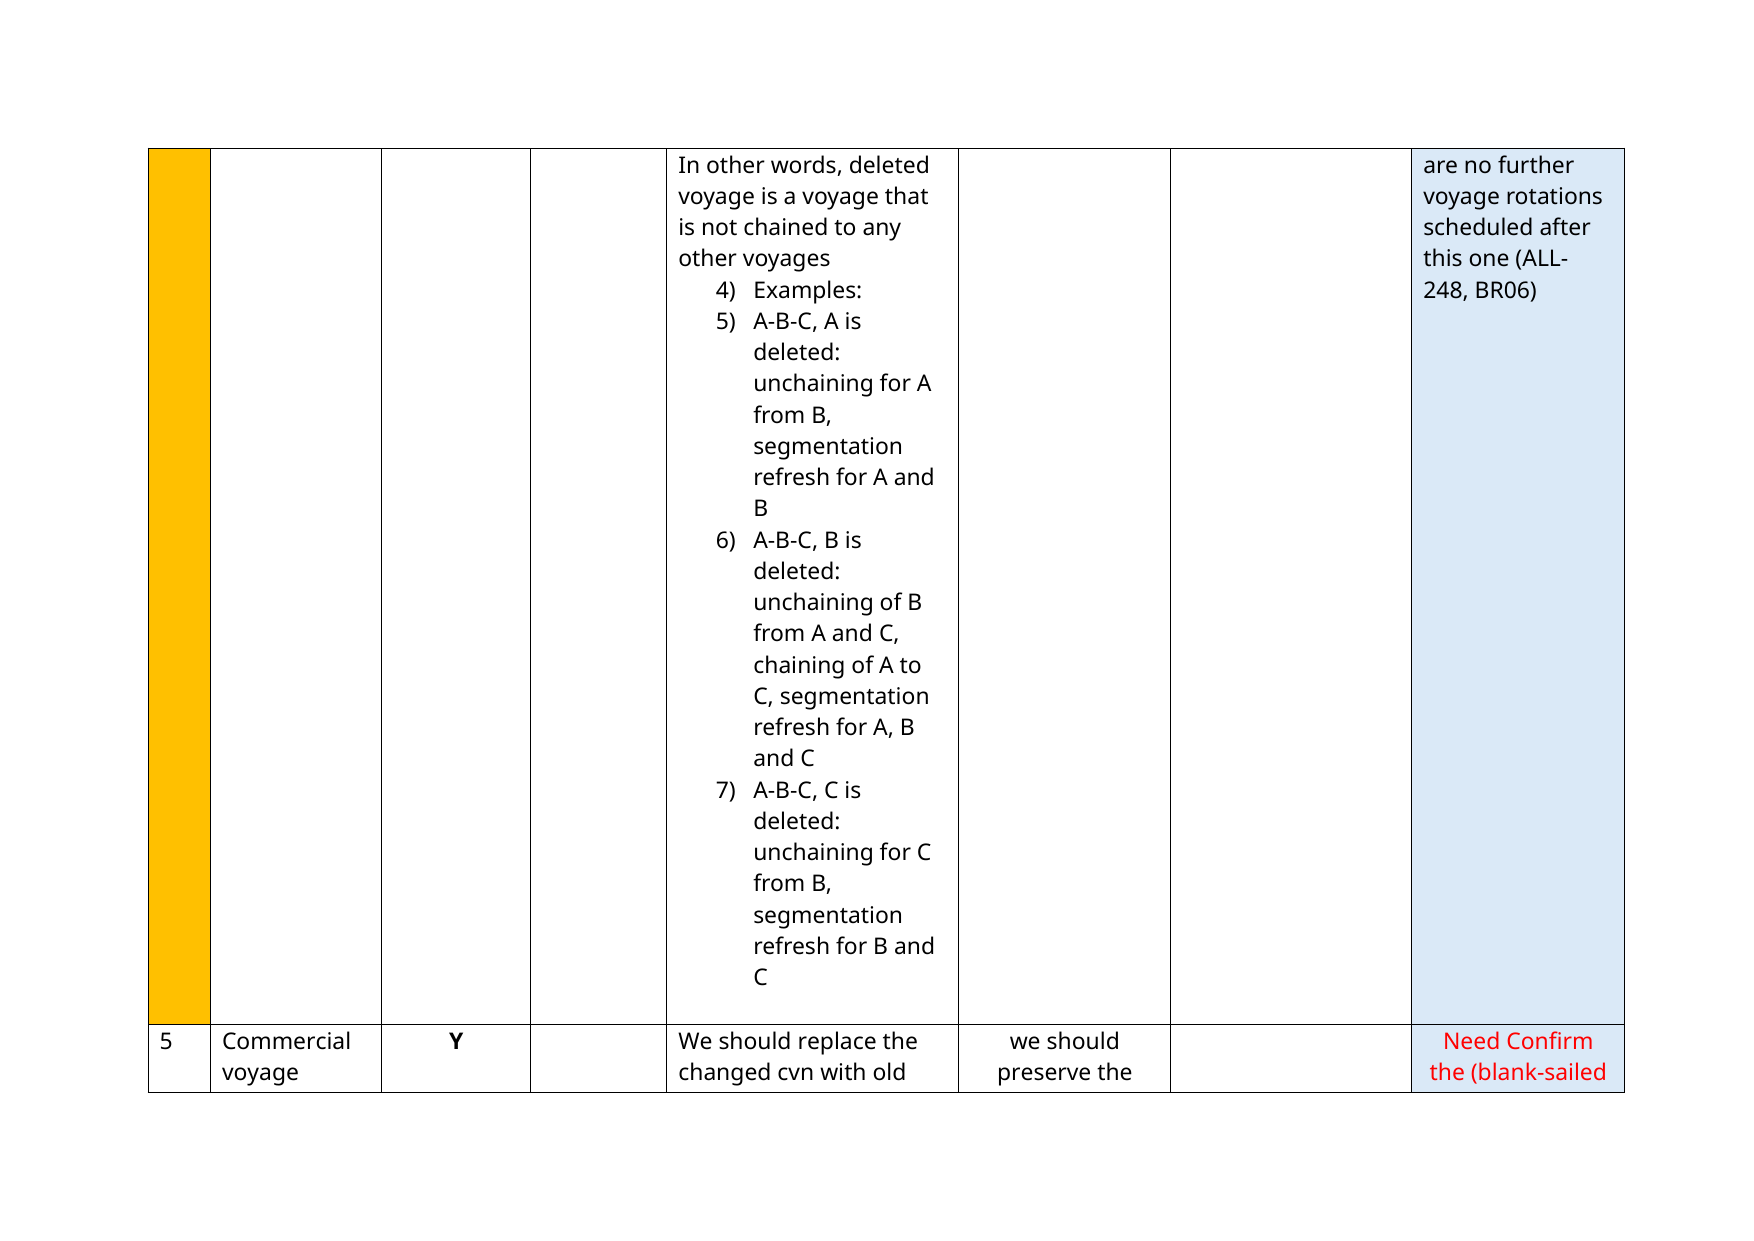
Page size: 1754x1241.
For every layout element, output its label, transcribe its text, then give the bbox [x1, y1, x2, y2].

table_cell 5 [149, 1025, 210, 1092]
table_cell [1412, 1025, 1624, 1092]
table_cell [959, 1025, 1170, 1092]
table_cell [1171, 1025, 1411, 1092]
table_cell Y [382, 149, 530, 1024]
table_cell [531, 149, 666, 1024]
table_cell [531, 1025, 666, 1092]
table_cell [959, 149, 1170, 1024]
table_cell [211, 1025, 381, 1092]
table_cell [211, 149, 381, 1024]
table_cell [667, 1025, 958, 1092]
table_cell 4 [149, 149, 210, 1024]
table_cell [667, 149, 958, 1024]
table_cell [1171, 149, 1411, 1024]
table_cell Y [382, 1025, 530, 1092]
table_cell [1412, 149, 1624, 1024]
